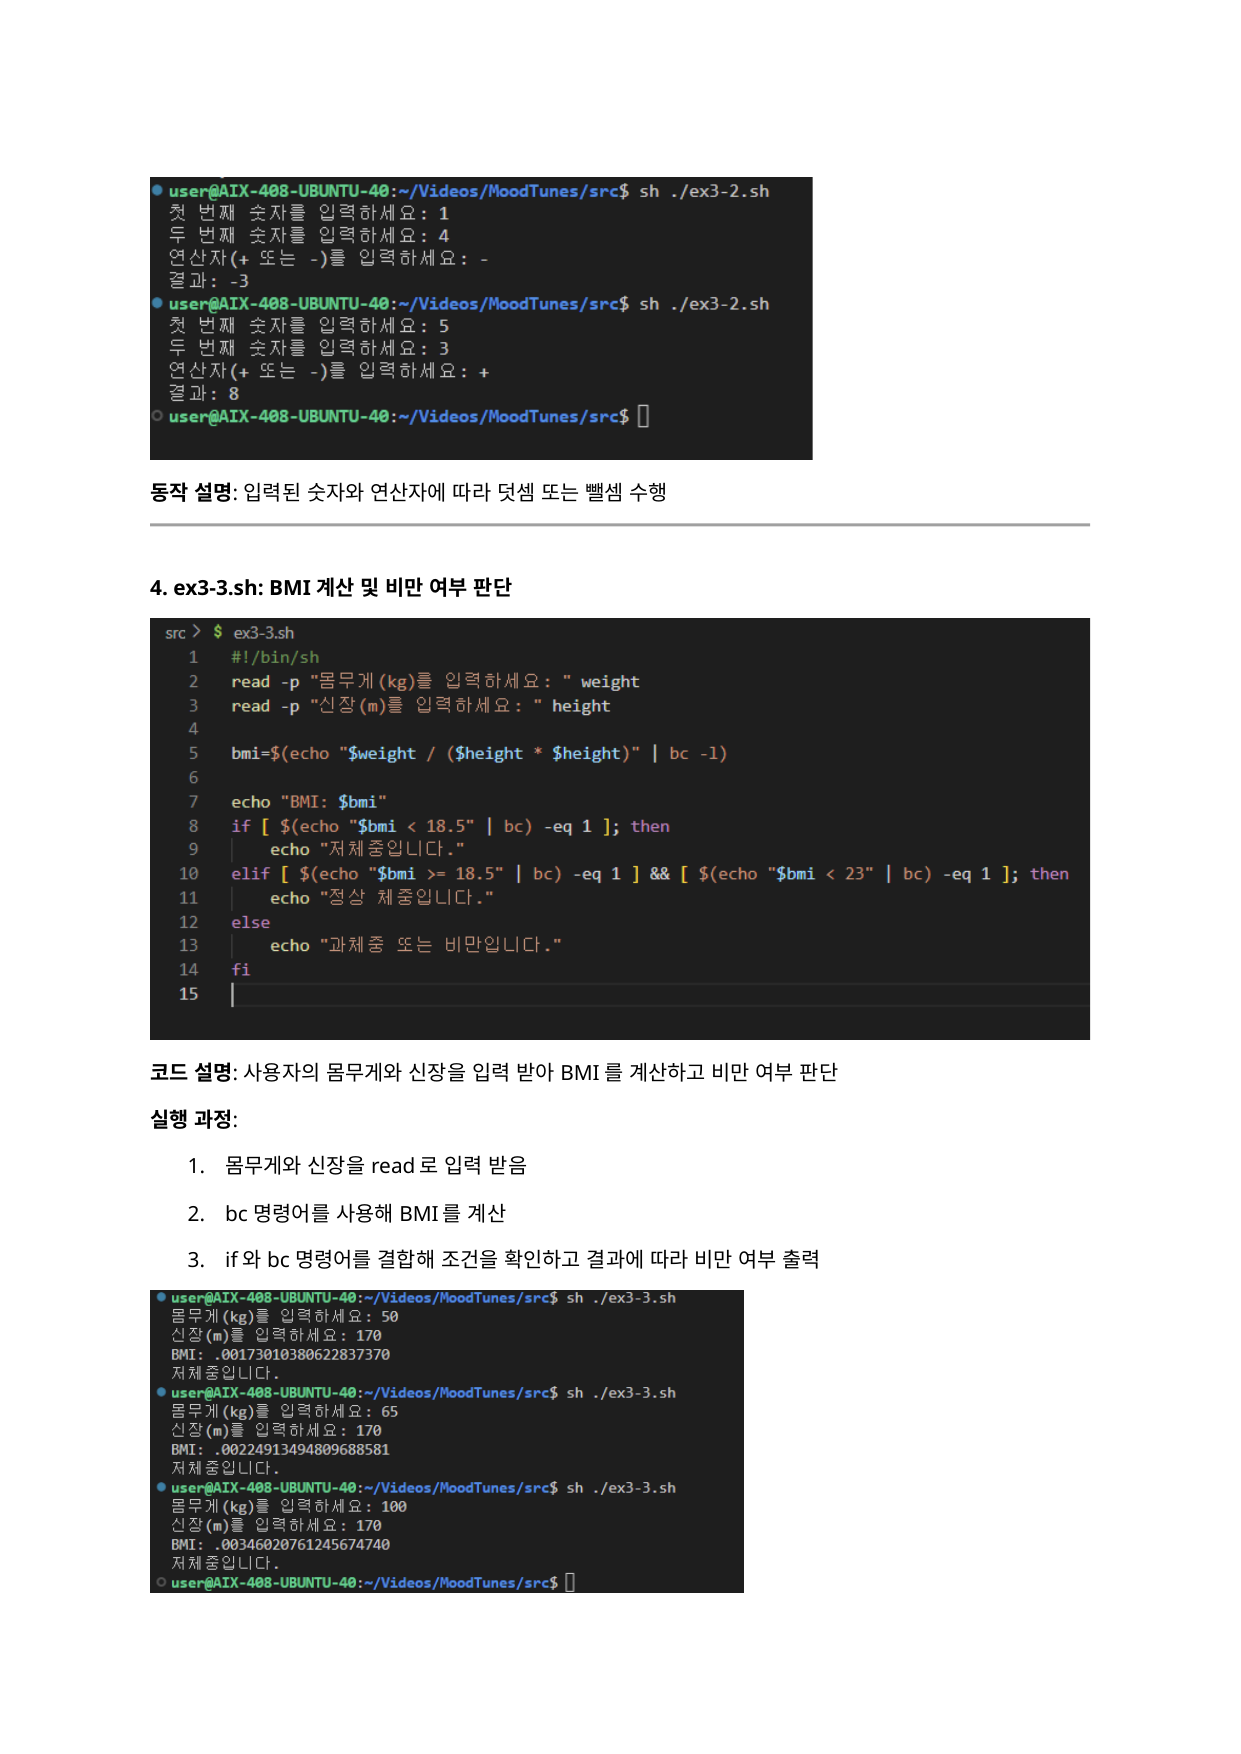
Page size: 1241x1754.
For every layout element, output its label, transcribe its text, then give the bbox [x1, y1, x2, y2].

picture [150, 618, 1091, 1040]
picture [150, 177, 813, 460]
list bc 명령어를 사용해 BMI를 계산 [187, 1197, 1090, 1227]
picture [150, 1290, 744, 1593]
text 동작 설명: 입력된 숫자와 연산자에 따라 덧셈 또는 뺄셈 수행 [150, 476, 1090, 507]
text 4. ex3-3.sh: BMI 계산 및 비만 여부 판단 [150, 571, 1090, 602]
list if와 bc 명령어를 결합해 조건을 확인하고 결과에 따라 비만 여부 출력 [187, 1244, 1090, 1274]
text 실행 과정: [150, 1103, 1090, 1133]
text 코드 설명: 사용자의 몸무게와 신장을 입력 받아 BMI를 계산하고 비만 여부 판단 [150, 1056, 1090, 1086]
list 몸무게와 신장을 read로 입력 받음 [187, 1150, 1090, 1180]
